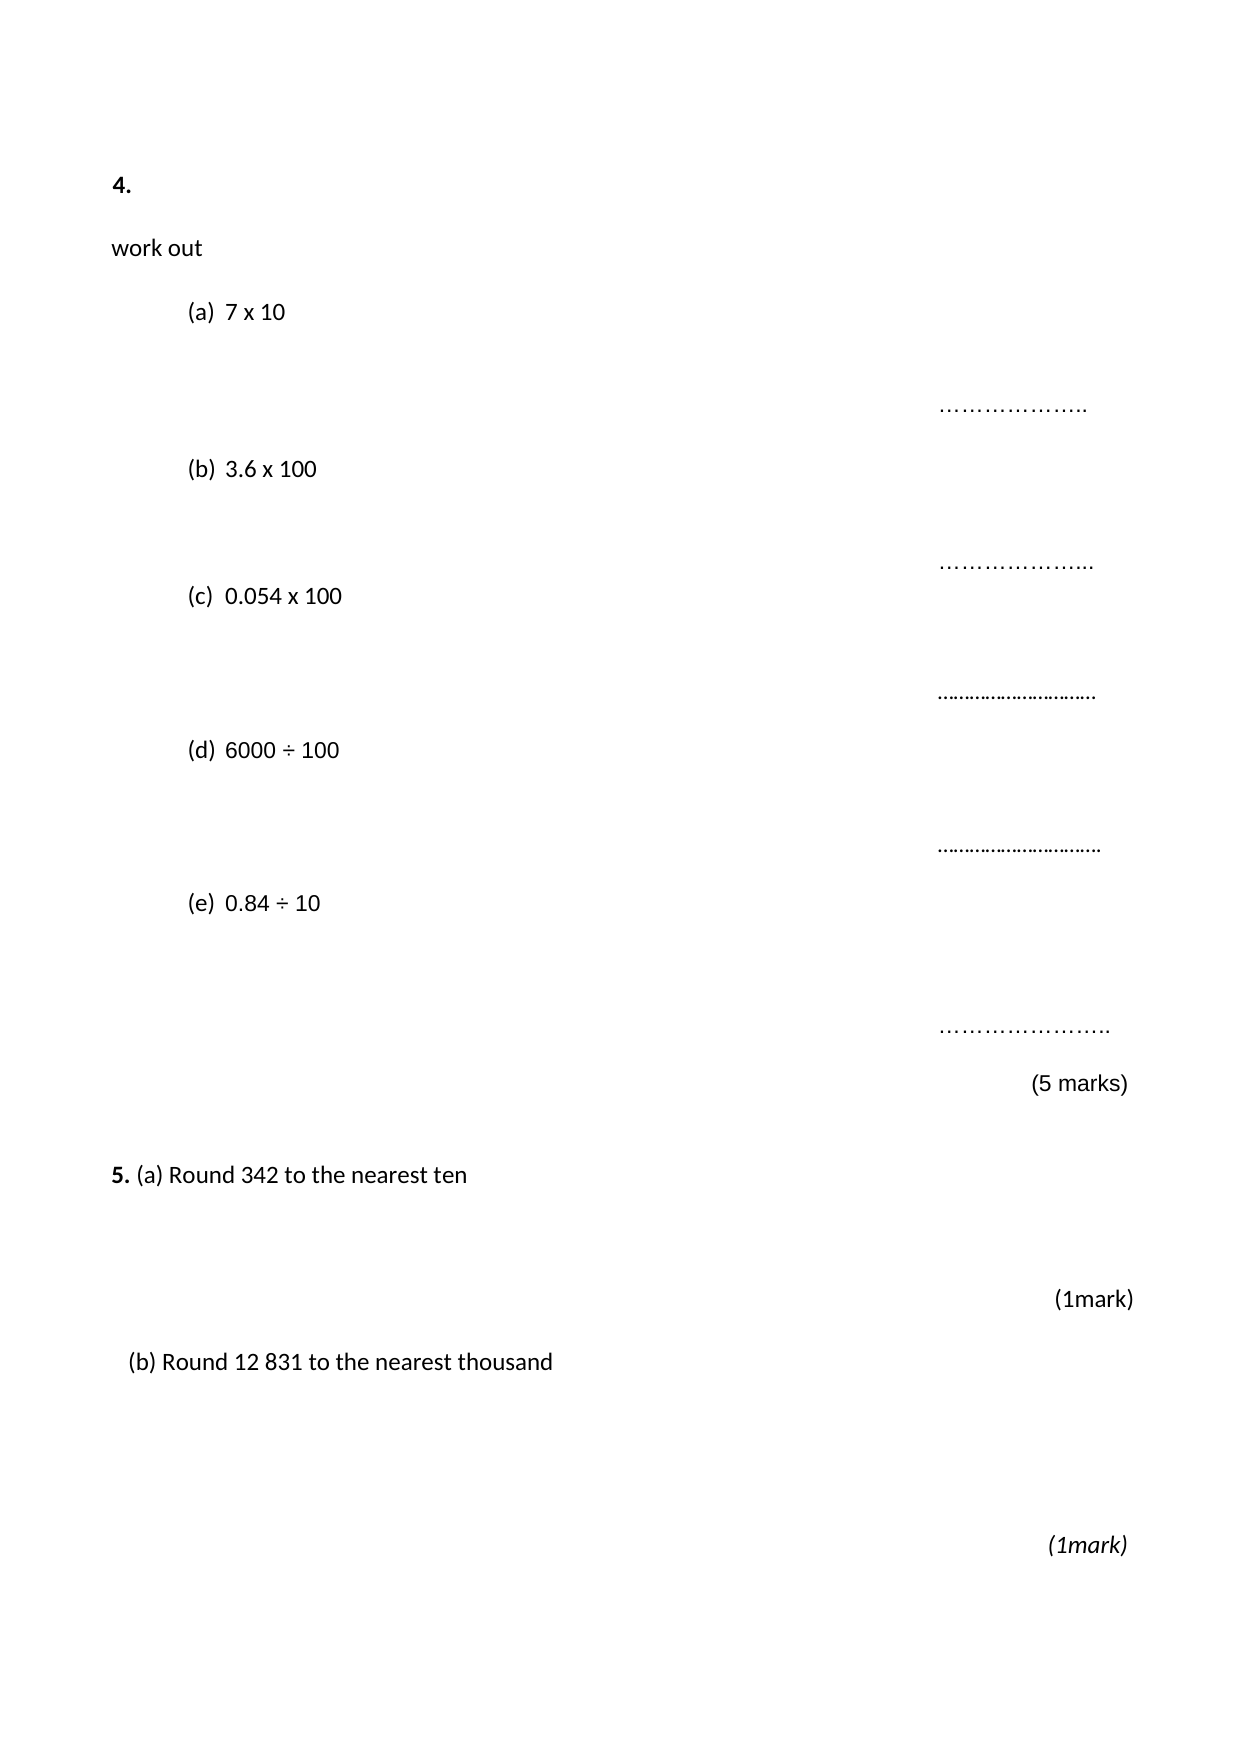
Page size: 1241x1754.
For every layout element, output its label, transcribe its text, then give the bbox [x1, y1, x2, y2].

text ……………….. [938, 391, 1139, 418]
text (1mark) [112, 1530, 1128, 1560]
text …………………………. [938, 831, 1139, 859]
text ………………... [938, 548, 1139, 574]
text 4. [112, 169, 1066, 199]
list 3.6 x 100 [187, 453, 1093, 484]
text work out [111, 233, 1093, 263]
list 0.84 ÷ 10 [187, 887, 1093, 918]
text ………………….. [938, 1012, 1139, 1038]
list 0.054 x 100 [187, 580, 1093, 611]
list 6000 ÷ 100 [187, 734, 1093, 764]
text (b) Round 12 831 to the nearest thousand [111, 1346, 1093, 1376]
text (5 marks) [112, 1070, 1128, 1097]
list 7 x 10 [187, 297, 1093, 327]
text (1mark) [112, 1283, 1139, 1313]
text 5. (a) Round 342 to the nearest ten [111, 1159, 1093, 1190]
text ………………………… [938, 677, 1139, 705]
